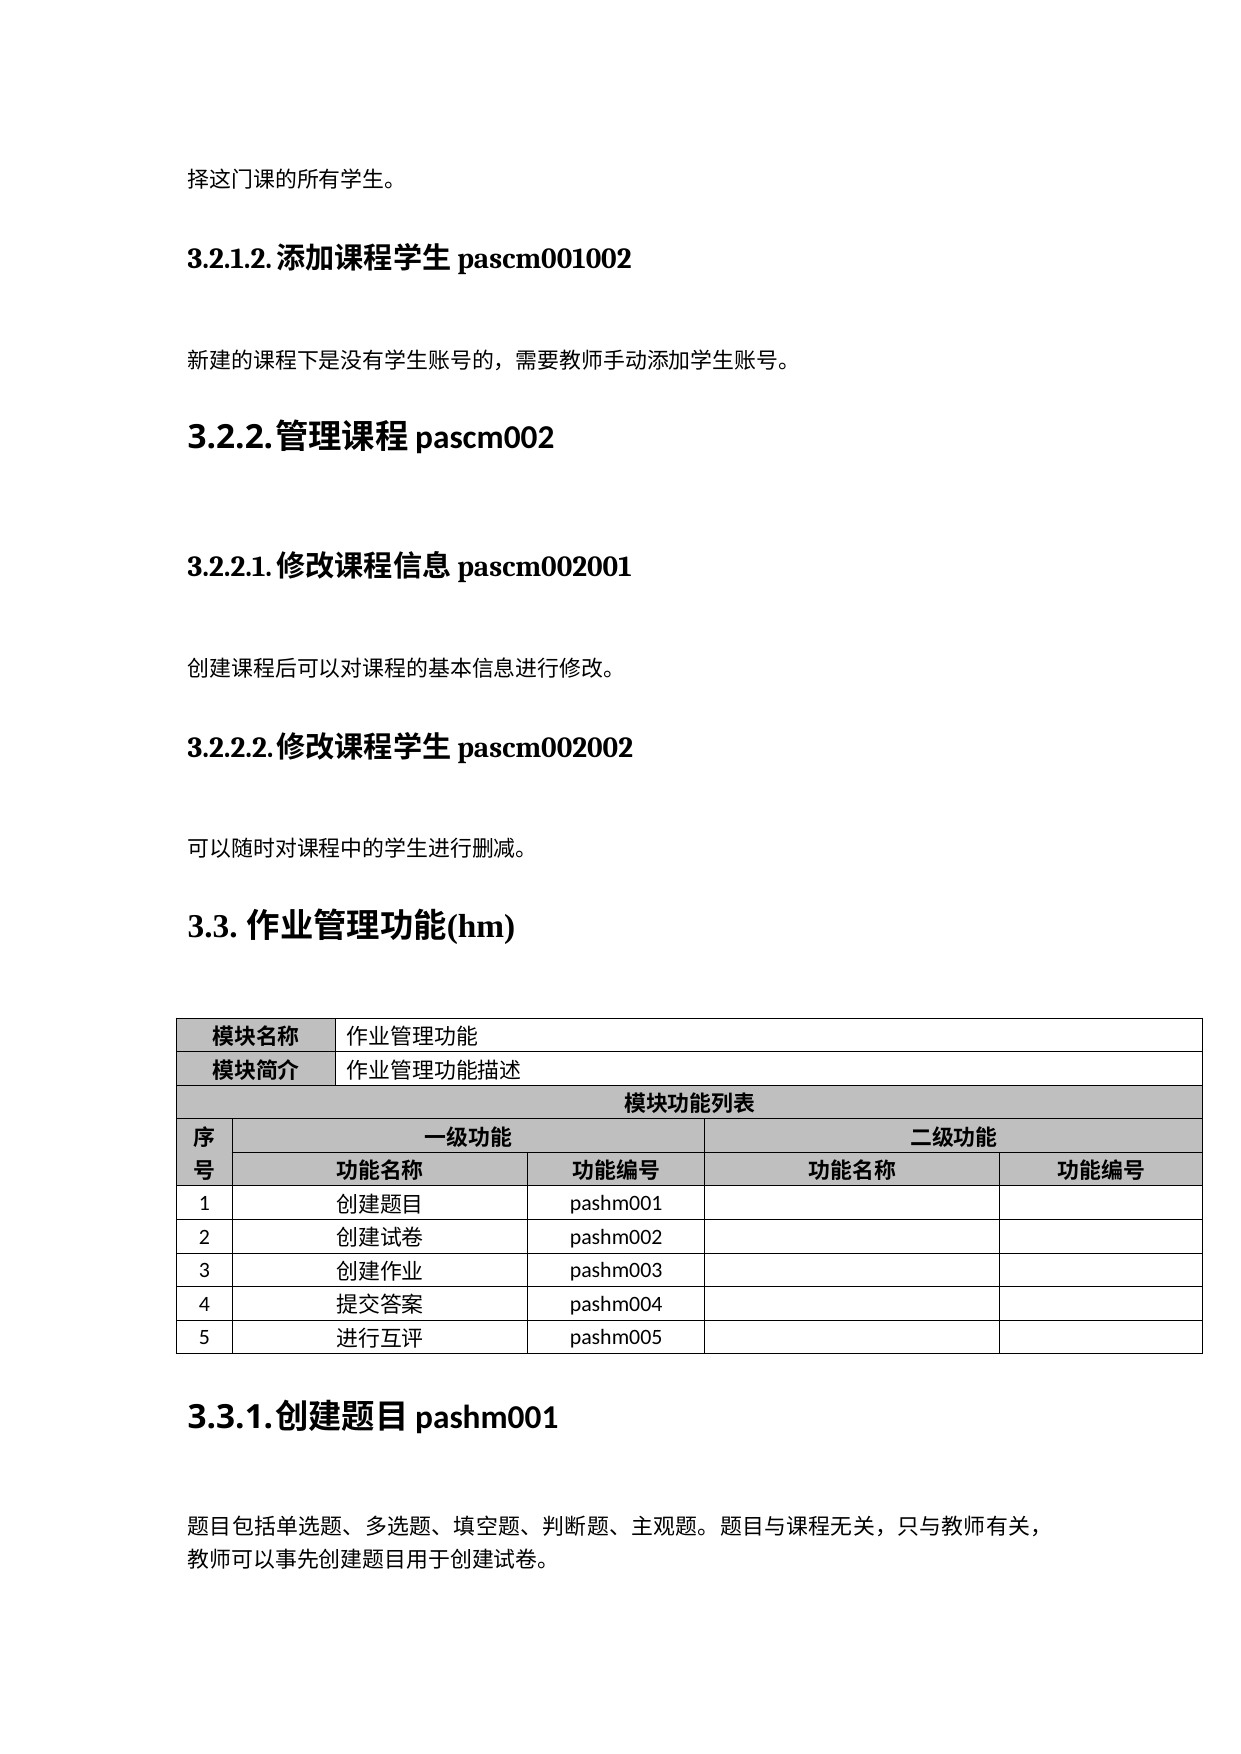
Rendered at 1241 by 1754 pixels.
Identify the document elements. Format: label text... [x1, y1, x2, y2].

table_cell [1000, 1220, 1202, 1252]
text 创建课程后可以对课程的基本信息进行修改。 [187, 650, 1053, 683]
table_cell 序号 [177, 1119, 232, 1185]
table_cell 3 [177, 1254, 232, 1286]
table_cell [705, 1254, 999, 1286]
table_cell 功能编号 [528, 1153, 704, 1185]
subtitle 管理课程pascm002 [187, 402, 1053, 467]
table_cell 二级功能 [705, 1119, 1202, 1152]
text 可以随时对课程中的学生进行删减。 [187, 831, 1053, 863]
table_cell 进行互评 [233, 1321, 527, 1353]
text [187, 162, 1053, 194]
table_cell [1000, 1287, 1202, 1319]
table_cell pashm003 [528, 1254, 704, 1286]
table_header 作业管理功能 [336, 1019, 1202, 1051]
table_cell 一级功能 [233, 1119, 704, 1152]
table_cell 创建试卷 [233, 1220, 527, 1252]
subtitle 修改课程学生pascm002002 [187, 712, 1053, 777]
table_cell [705, 1186, 999, 1219]
table_header 模块名称 [177, 1019, 335, 1051]
subtitle 修改课程信息pascm002001 [187, 532, 1053, 597]
table_cell [705, 1220, 999, 1252]
table_cell pashm004 [528, 1287, 704, 1319]
subtitle 创建题目pashm001 [187, 1381, 1053, 1446]
table_cell 5 [177, 1321, 232, 1353]
table_cell 1 [177, 1186, 232, 1219]
table_cell pashm005 [528, 1321, 704, 1353]
table_cell 功能名称 [233, 1153, 527, 1185]
table_cell [1000, 1321, 1202, 1353]
table_cell 模块简介 [177, 1052, 335, 1085]
text 新建的课程下是没有学生账号的，需要教师手动添加学生账号。 [187, 342, 1053, 375]
table_cell 4 [177, 1287, 232, 1319]
table_cell 作业管理功能描述 [336, 1052, 1202, 1085]
table_cell [1000, 1254, 1202, 1286]
table_cell [1000, 1186, 1202, 1219]
table_cell 创建作业 [233, 1254, 527, 1286]
subtitle 添加课程学生pascm001002 [187, 224, 1053, 289]
table_cell 模块功能列表 [177, 1086, 1202, 1118]
table_cell [705, 1321, 999, 1353]
subtitle 作业管理功能(hm) [187, 891, 1053, 956]
table_cell [705, 1287, 999, 1319]
text 题目包括单选题、多选题、填空题、判断题、主观题。题目与课程无关，只与教师有关，教师可以事先创建题目用于创建试卷。 [187, 1509, 1053, 1574]
table_cell 提交答案 [233, 1287, 527, 1319]
table_cell pashm002 [528, 1220, 704, 1252]
table_cell 功能名称 [705, 1153, 999, 1185]
table_cell 2 [177, 1220, 232, 1252]
table_cell 功能编号 [1000, 1153, 1202, 1185]
table_cell pashm001 [528, 1186, 704, 1219]
table_cell 创建题目 [233, 1186, 527, 1219]
